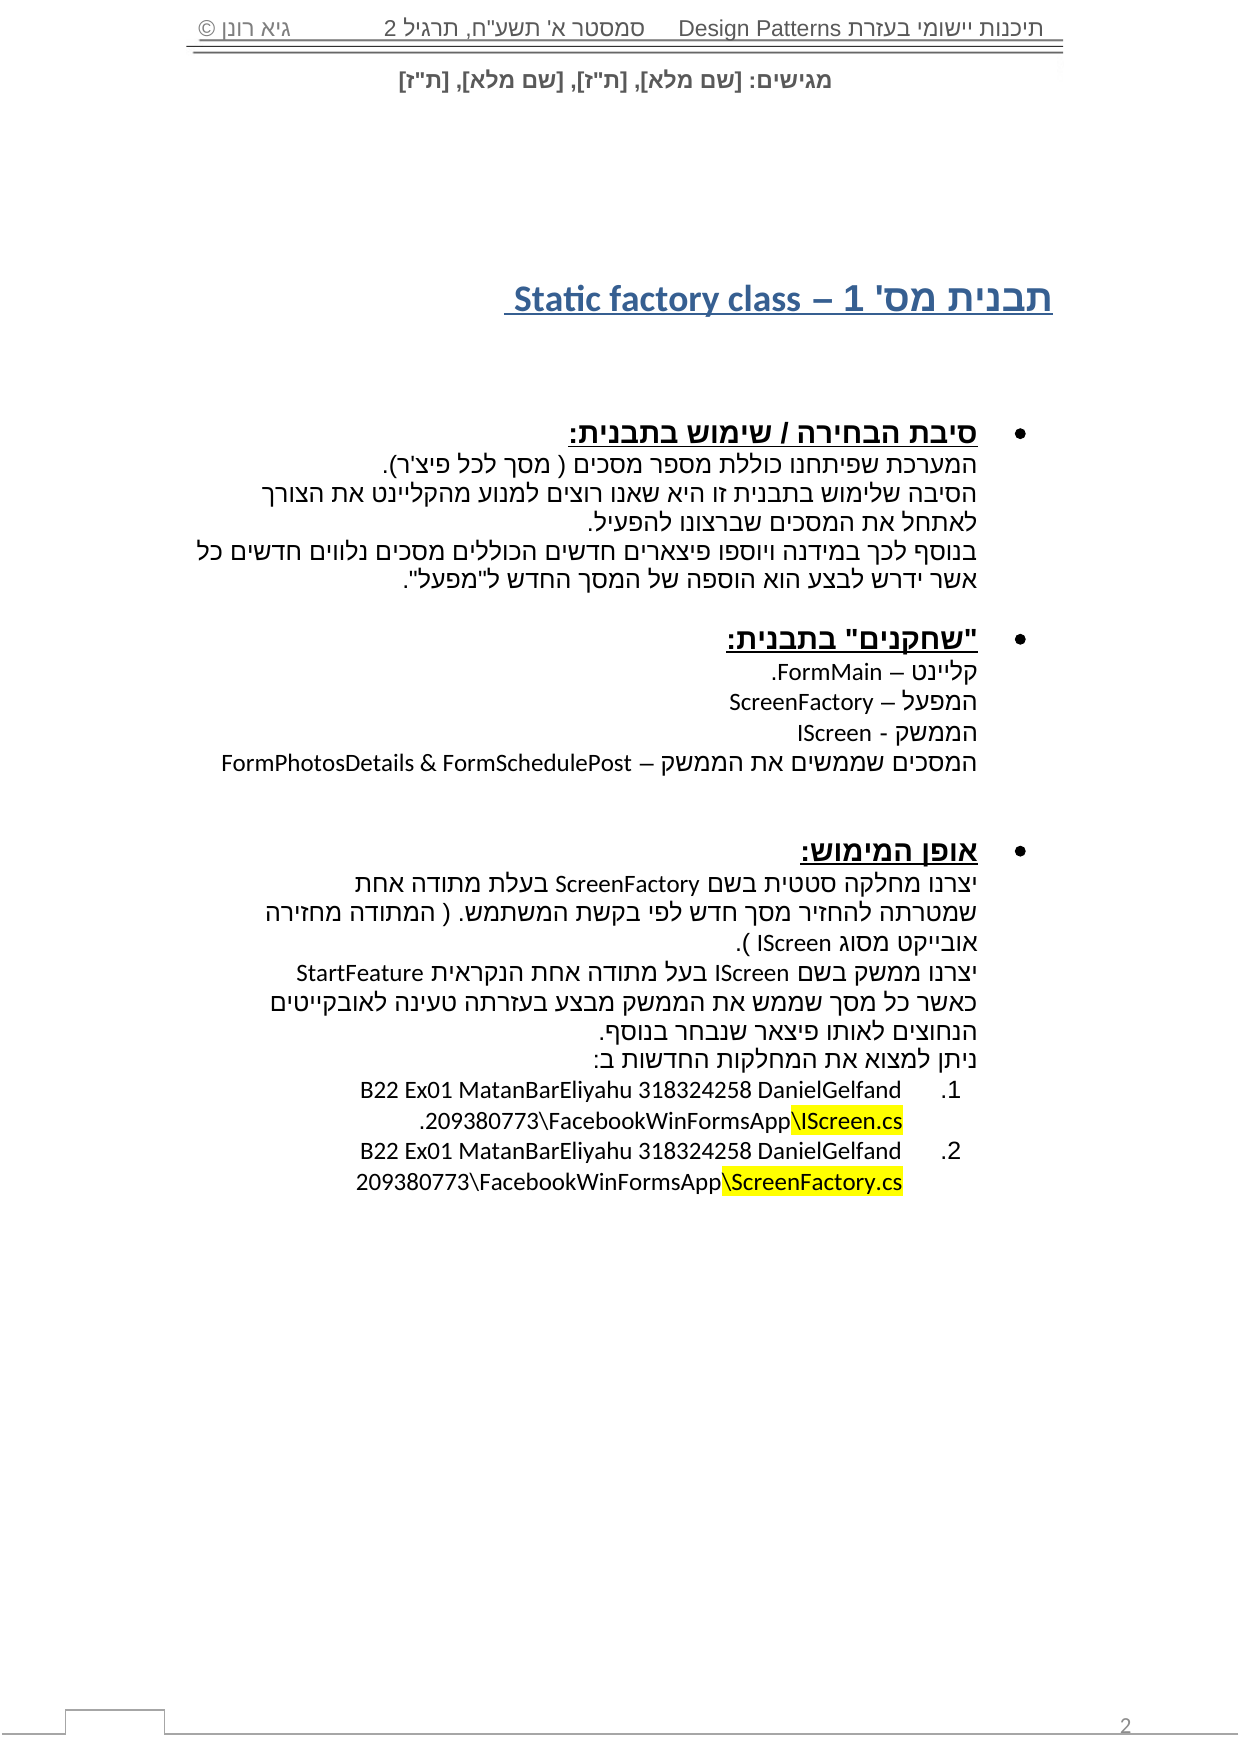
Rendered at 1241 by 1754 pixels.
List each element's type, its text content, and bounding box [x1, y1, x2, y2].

picture [186, 0, 1064, 104]
list המפעל – ScreenFactory [187, 686, 978, 717]
list קליינט – FormMain. [187, 656, 978, 686]
list "שחקנים" בתבנית: [187, 622, 1015, 656]
text בנוסף לכך במידנה ויוספו פיצארים חדשים הכוללים מסכים נלווים חדשים כל אשר ידרש לבצע הוא הוספה של המסך החדש ל"מפעל". [187, 537, 978, 594]
list B22 Ex01 MatanBarEliyahu 318324258 DanielGelfand 209380773\FacebookWinFormsApp\ScreenFactory.cs [262, 1135, 940, 1196]
text הסיבה שלימוש בתבנית זו היא שאנו רוצים למנוע מהקליינט את הצורך לאתחל את המסכים שברצונו להפעיל. [187, 479, 978, 537]
text יצרנו מחלקה סטטית בשם ScreenFactory בעלת מתודה אחת שמטרתה להחזיר מסך חדש לפי בקשת המשתמש. ( המתודה מחזירה אובייקט מסוג IScreen ). [262, 868, 978, 957]
subtitle תבנית מס' 1 – Static factory class [187, 274, 1053, 320]
list המסכים שממשים את הממשק – FormPhotosDetails & FormSchedulePost [187, 747, 978, 778]
text המערכת שפיתחנו כוללת מספר מסכים ( מסך לכל פיצ'ר). [187, 450, 978, 479]
text יצרנו ממשק בשם IScreen בעל מתודה אחת הנקראית StartFeature כאשר כל מסך שממש את הממשק מבצע בעזרתה טעינה לאובקייטים הנחוצים לאותו פיצאר שנבחר בנוסף. [262, 957, 978, 1046]
list B22 Ex01 MatanBarEliyahu 318324258 DanielGelfand 209380773\FacebookWinFormsApp\IScreen.cs. [262, 1074, 940, 1135]
list סיבת הבחירה / שימוש בתבנית: [187, 417, 1015, 450]
text ניתן למצוא את המחלקות החדשות ב: [262, 1046, 978, 1074]
list אופן המימוש: [187, 834, 1015, 868]
list הממשק - IScreen [187, 717, 978, 747]
